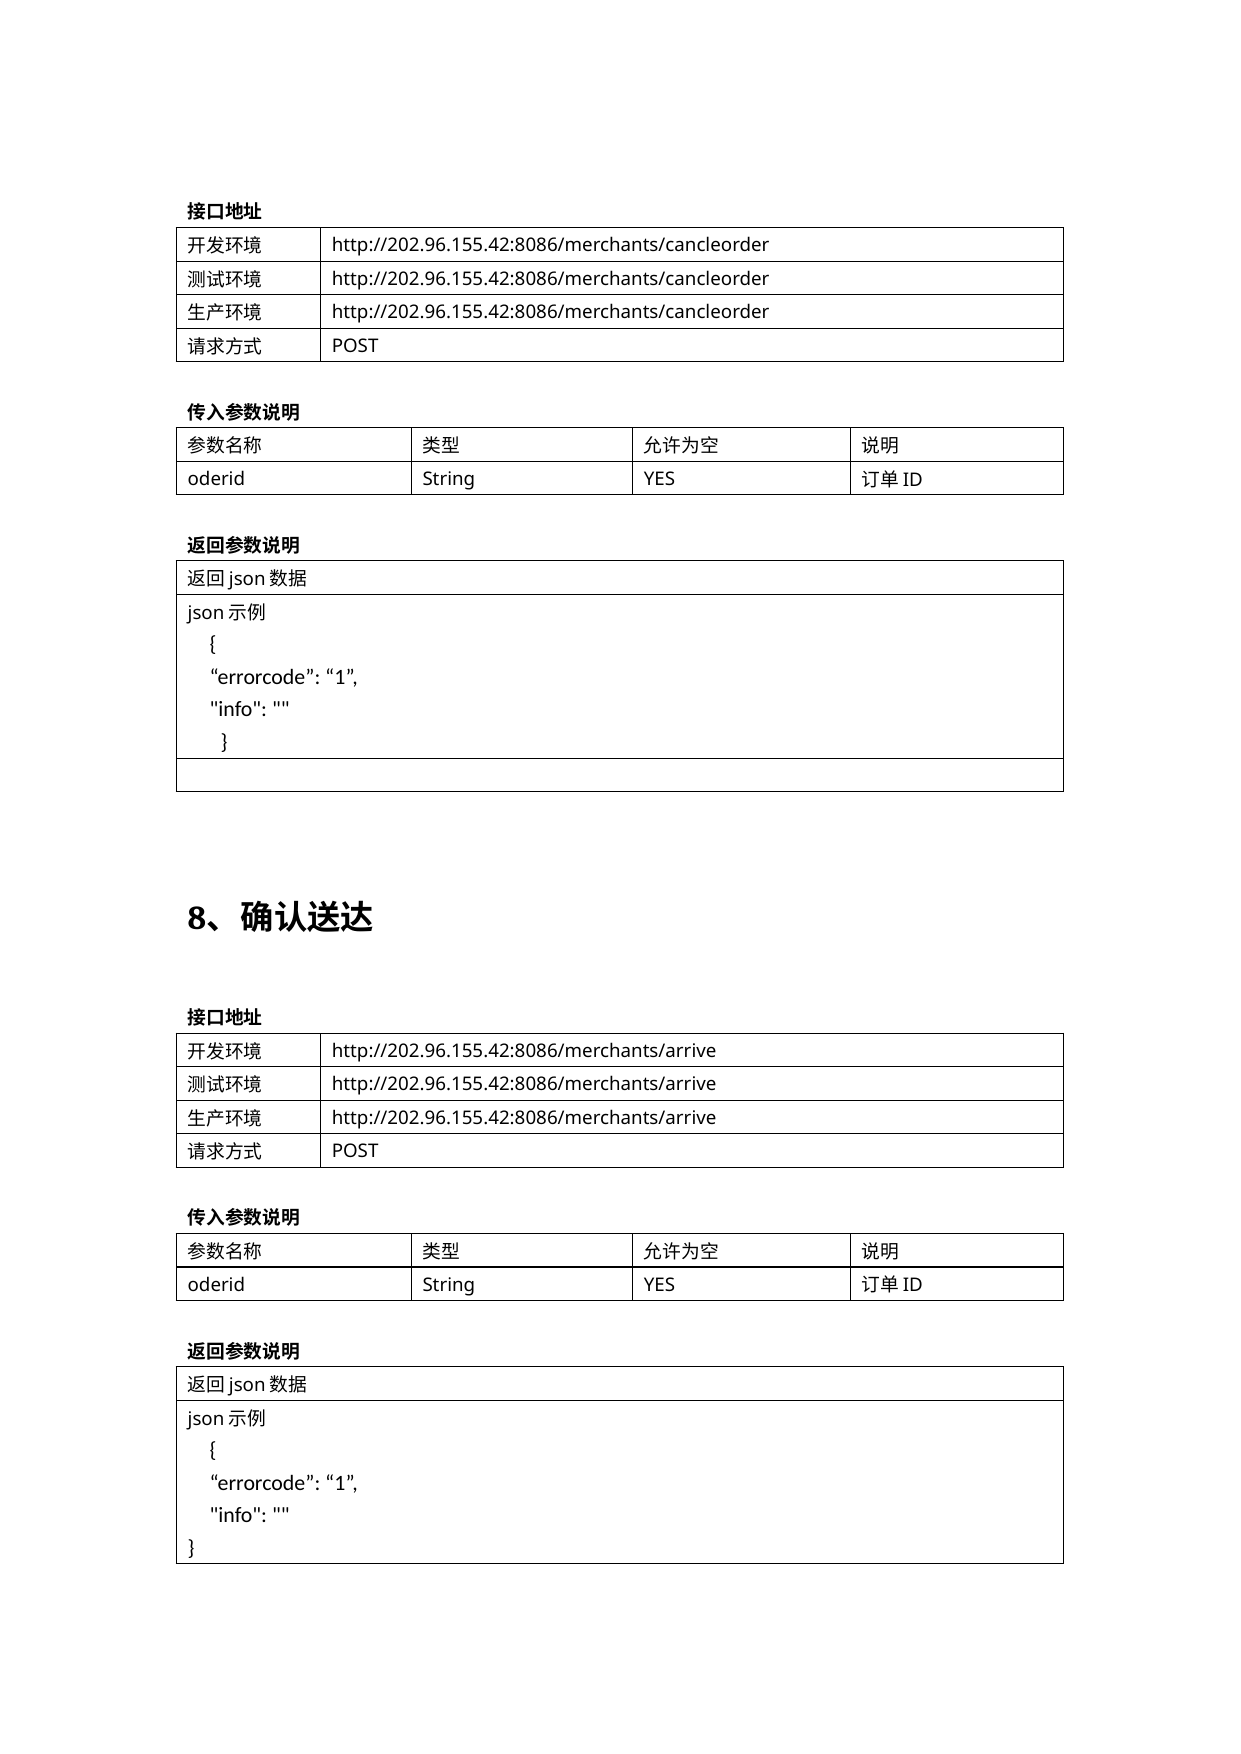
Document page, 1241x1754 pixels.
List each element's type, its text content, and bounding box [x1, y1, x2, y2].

table_cell String [412, 462, 632, 494]
table_header 参数名称 [177, 1234, 411, 1266]
table_cell json示例 { “errorcode”: “1”, "info": "" } [177, 1401, 1063, 1563]
text 返回参数说明 [187, 1334, 1053, 1366]
table_cell POST [321, 329, 1063, 361]
table_cell 订单ID [851, 462, 1063, 494]
table_cell 测试环境 [177, 1067, 320, 1100]
text 接口地址 [187, 194, 1053, 227]
table_cell [177, 759, 1063, 791]
table_cell 订单ID [851, 1268, 1063, 1300]
table_cell POST [321, 1134, 1063, 1167]
table_cell String [412, 1268, 632, 1300]
table_header http://202.96.155.42:8086/merchants/arrive [321, 1034, 1063, 1066]
table_header 开发环境 [177, 1034, 320, 1066]
table_cell 测试环境 [177, 262, 320, 294]
subtitle 确认送达 [187, 882, 1053, 947]
table_cell YES [633, 462, 850, 494]
table_header 返回json数据 [177, 1367, 1063, 1400]
text 接口地址 [187, 1000, 1053, 1033]
table_header 说明 [851, 428, 1063, 461]
table_cell http://202.96.155.42:8086/merchants/cancleorder [321, 295, 1063, 328]
table_cell 请求方式 [177, 329, 320, 361]
table_cell YES [633, 1268, 850, 1300]
table_header 开发环境 [177, 228, 320, 261]
table_header 类型 [412, 428, 632, 461]
table_cell 生产环境 [177, 295, 320, 328]
table_header http://202.96.155.42:8086/merchants/cancleorder [321, 228, 1063, 261]
text 传入参数说明 [187, 1200, 1053, 1233]
table_cell http://202.96.155.42:8086/merchants/arrive [321, 1101, 1063, 1133]
table_cell 请求方式 [177, 1134, 320, 1167]
table_header 返回json数据 [177, 561, 1063, 594]
text 传入参数说明 [187, 395, 1053, 427]
table_header 参数名称 [177, 428, 411, 461]
text 返回参数说明 [187, 528, 1053, 560]
table_cell oderid [177, 462, 411, 494]
table_cell json示例 { “errorcode”: “1”, "info": "" } [177, 595, 1063, 757]
table_header 允许为空 [633, 428, 850, 461]
table_header 允许为空 [633, 1234, 850, 1266]
table_cell http://202.96.155.42:8086/merchants/arrive [321, 1067, 1063, 1100]
table_header 类型 [412, 1234, 632, 1266]
table_cell 生产环境 [177, 1101, 320, 1133]
table_cell oderid [177, 1268, 411, 1300]
table_header 说明 [851, 1234, 1063, 1266]
table_cell http://202.96.155.42:8086/merchants/cancleorder [321, 262, 1063, 294]
